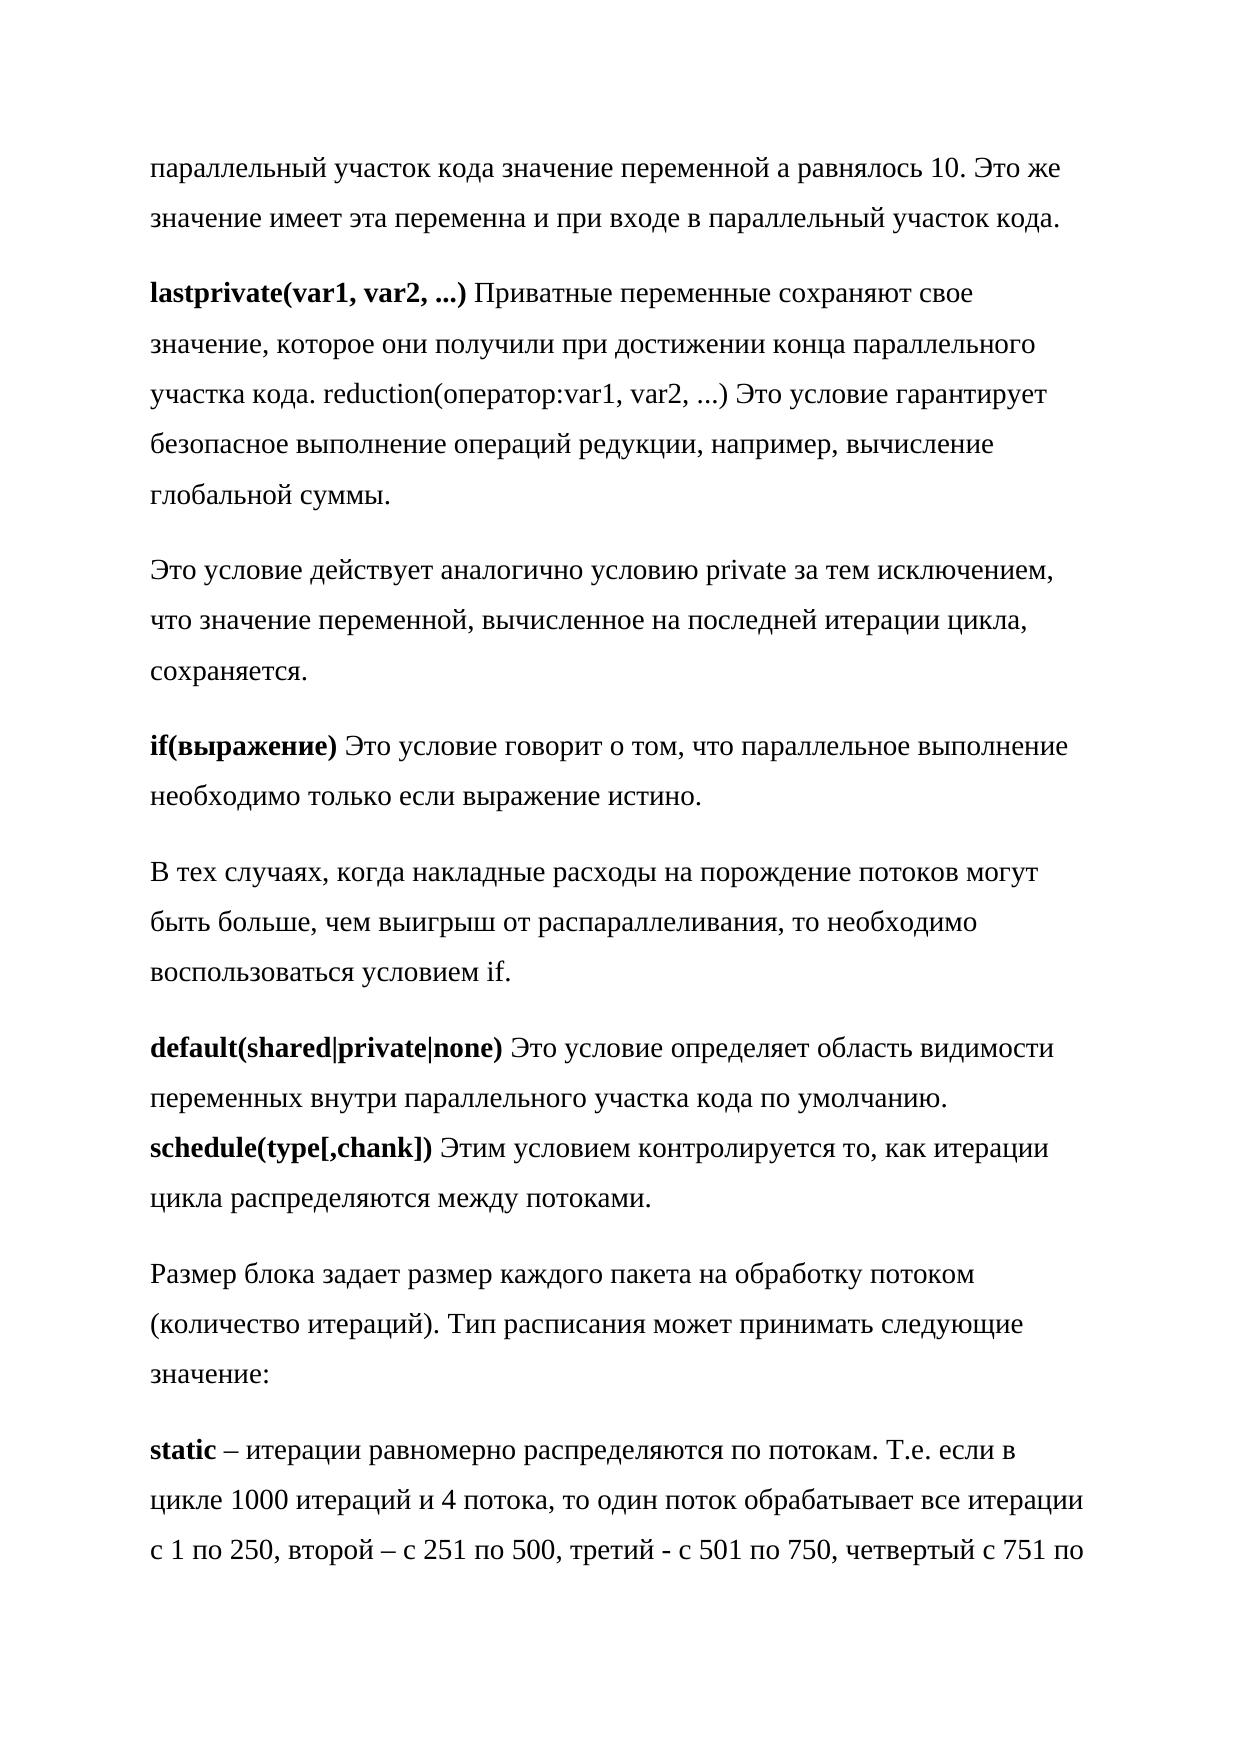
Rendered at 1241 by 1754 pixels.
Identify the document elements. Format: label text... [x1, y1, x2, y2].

text default(shared|private|none) Это условие определяет область видимости переменных внутри параллельного участка кода по умолчанию. schedule(type[,chank]) Этим условием контролируется то, как итерации цикла распределяются между потоками. [150, 1030, 1090, 1214]
text lastprivate(var1, var2, ...) Приватные переменные сохраняют свое значение, которое они получили при достижении конца параллельного участка кода. reduction(оператор:var1, var2, ...) Это условие гарантирует безопасное выполнение операций редукции, например, вычисление глобальной суммы. [150, 276, 1090, 510]
text В тех случаях, когда накладные расходы на порождение потоков могут быть больше, чем выигрыш от распараллеливания, то необходимо воспользоваться условием if. [150, 854, 1090, 988]
text Размер блока задает размер каждого пакета на обработку потоком (количество итераций). Тип расписания может принимать следующие значение: [150, 1256, 1090, 1390]
text if(выражение) Это условие говорит о том, что параллельное выполнение необходимо только если выражение истино. [150, 728, 1090, 812]
text Это условие действует аналогично условию private за тем исключением, что значение переменной, вычисленное на последней итерации цикла, сохраняется. [150, 552, 1090, 686]
